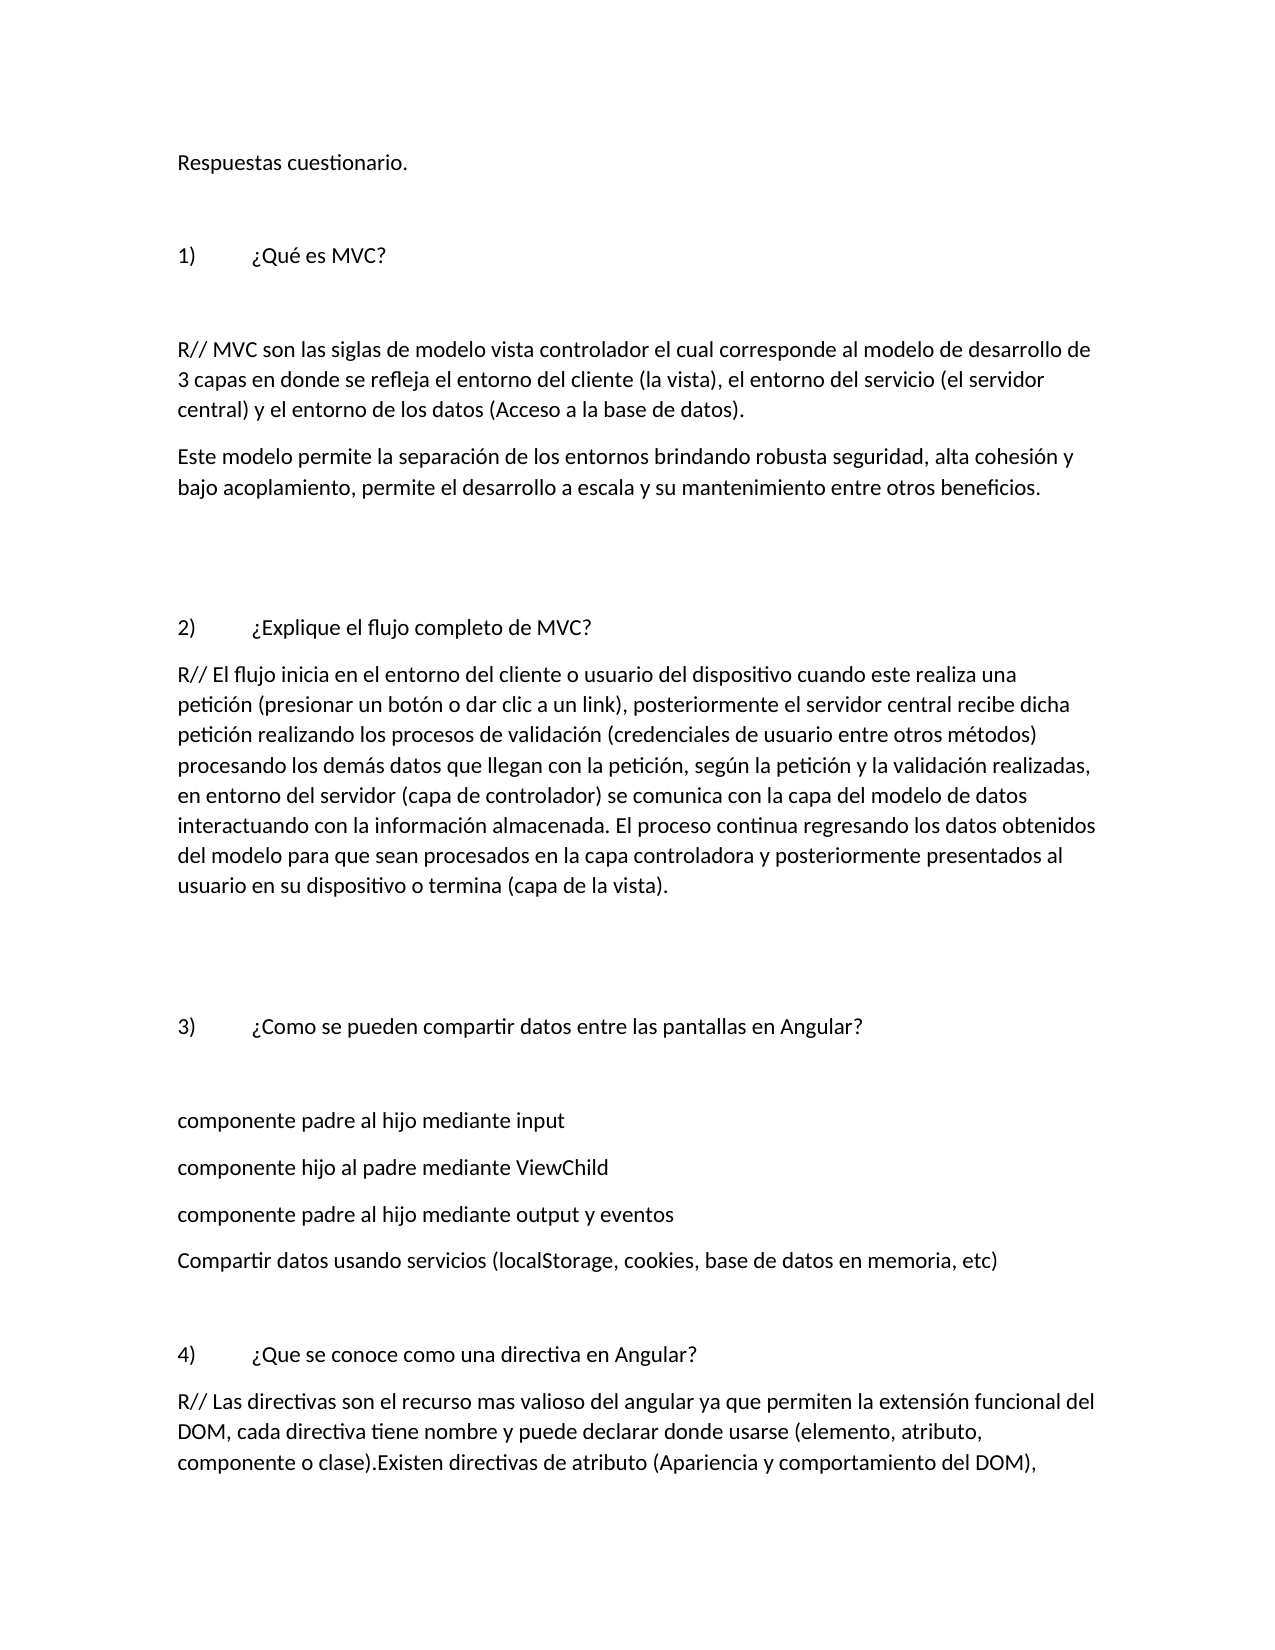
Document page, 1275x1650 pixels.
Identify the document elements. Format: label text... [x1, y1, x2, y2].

text componente hijo al padre mediante ViewChild [177, 1153, 1098, 1181]
text R// El flujo inicia en el entorno del cliente o usuario del dispositivo cuando este realiza una petición (presionar un botón o dar clic a un link), posteriormente el servidor central recibe dicha petición realizando los procesos de validación (credenciales de usuario entre otros métodos) procesando los demás datos que llegan con la petición, según la petición y la validación realizadas, en entorno del servidor (capa de controlador) se comunica con la capa del modelo de datos interactuando con la información almacenada. El proceso continua regresando los datos obtenidos del modelo para que sean procesados en la capa controladora y posteriormente presentados al usuario en su dispositivo o termina (capa de la vista). [177, 660, 1098, 899]
text R// MVC son las siglas de modelo vista controlador el cual corresponde al modelo de desarrollo de 3 capas en donde se refleja el entorno del cliente (la vista), el entorno del servicio (el servidor central) y el entorno de los datos (Acceso a la base de datos). [177, 335, 1098, 423]
text 3) ¿Como se pueden compartir datos entre las pantallas en Angular? [177, 1012, 1098, 1040]
text Respuestas cuestionario. [177, 148, 1098, 176]
text Este modelo permite la separación de los entornos brindando robusta seguridad, alta cohesión y bajo acoplamiento, permite el desarrollo a escala y su mantenimiento entre otros beneficios. [177, 442, 1098, 501]
text 1) ¿Qué es MVC? [177, 241, 1098, 269]
text componente padre al hijo mediante input [177, 1106, 1098, 1134]
text componente padre al hijo mediante output y eventos [177, 1200, 1098, 1228]
text Compartir datos usando servicios (localStorage, cookies, base de datos en memoria, etc) [177, 1247, 1098, 1274]
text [177, 1387, 1098, 1476]
text 4) ¿Que se conoce como una directiva en Angular? [177, 1340, 1098, 1368]
text 2) ¿Explique el flujo completo de MVC? [177, 613, 1098, 641]
